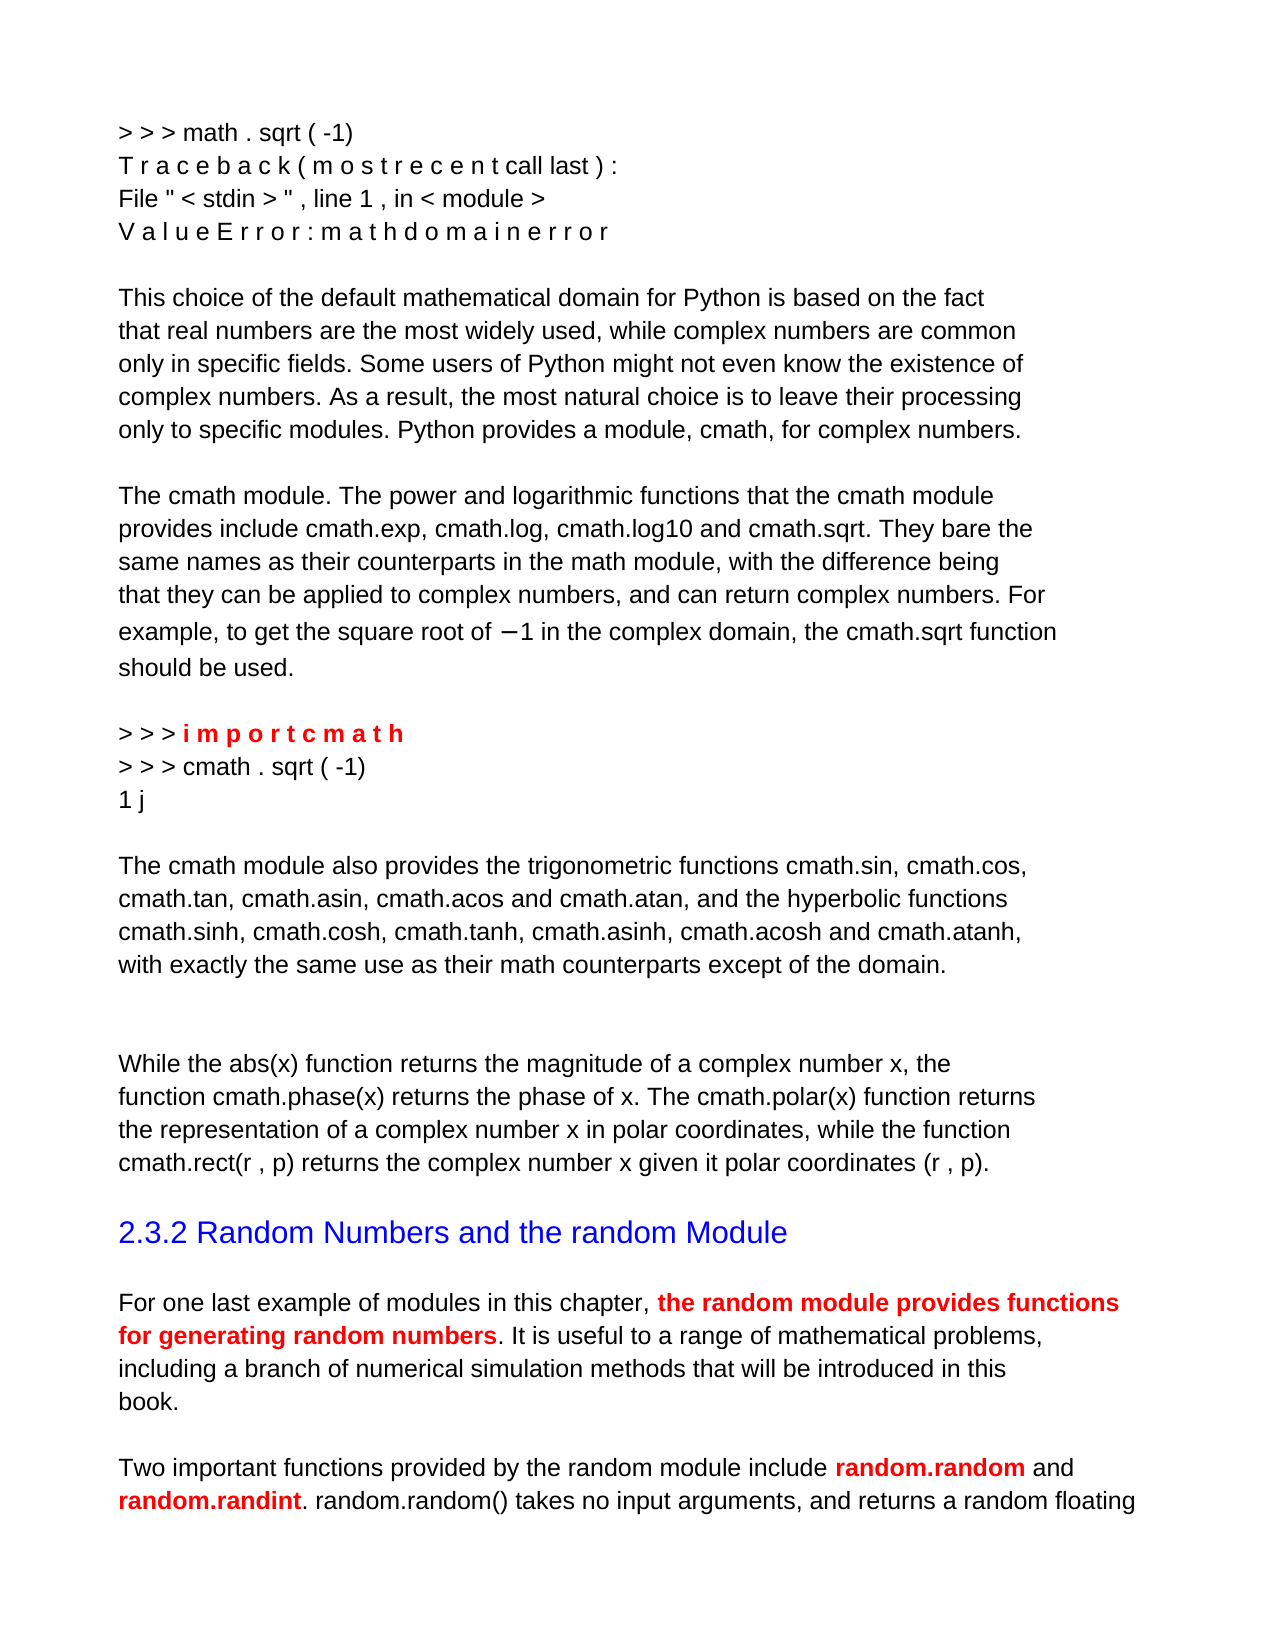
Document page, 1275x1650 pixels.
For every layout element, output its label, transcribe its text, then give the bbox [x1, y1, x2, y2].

text with exactly the same use as their math counterparts except of the domain. [118, 950, 1157, 978]
text > > > math . sqrt ( -1) [118, 118, 1157, 147]
text cmath.tan, cmath.asin, cmath.acos and cmath.atan, and the hyperbolic functions [118, 884, 1157, 912]
text only to specific modules. Python provides a module, cmath, for complex numbers. [118, 415, 1157, 444]
text example, to get the square root of −1 in the complex domain, the cmath.sqrt function [118, 613, 1157, 647]
text While the abs(x) function returns the magnitude of a complex number x, the [118, 1049, 1157, 1077]
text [118, 1453, 1157, 1515]
text that they can be applied to complex numbers, and can return complex numbers. For [118, 580, 1157, 609]
text the representation of a complex number x in polar coordinates, while the function [118, 1115, 1157, 1143]
text 1 j [118, 784, 1157, 813]
text > > > cmath . sqrt ( -1) [118, 752, 1157, 780]
text function cmath.phase(x) returns the phase of x. The cmath.polar(x) function returns [118, 1082, 1157, 1111]
text that real numbers are the most widely used, while complex numbers are common [118, 316, 1157, 345]
text book. [118, 1387, 1157, 1416]
text complex numbers. As a result, the most natural choice is to leave their processing [118, 382, 1157, 411]
text For one last example of modules in this chapter, the random module provides functions for generating random numbers. It is useful to a range of mathematical problems, [118, 1288, 1157, 1350]
text The cmath module. The power and logarithmic functions that the cmath module [118, 481, 1157, 510]
text including a branch of numerical simulation methods that will be introduced in this [118, 1354, 1157, 1383]
text only in specific fields. Some users of Python might not even know the existence of [118, 349, 1157, 378]
text V a l u e E r r o r : m a t h d o m a i n e r r o r [118, 217, 1157, 246]
text 2.3.2 Random Numbers and the random Module [118, 1214, 1157, 1250]
text The cmath module also provides the trigonometric functions cmath.sin, cmath.cos, [118, 851, 1157, 879]
text > > > i m p o r t c m a t h [118, 718, 1157, 747]
text provides include cmath.exp, cmath.log, cmath.log10 and cmath.sqrt. They bare the [118, 514, 1157, 543]
text cmath.rect(r , p) returns the complex number x given it polar coordinates (r , p). [118, 1148, 1157, 1177]
text cmath.sinh, cmath.cosh, cmath.tanh, cmath.asinh, cmath.acosh and cmath.atanh, [118, 917, 1157, 945]
text should be used. [118, 652, 1157, 681]
text T r a c e b a c k ( m o s t r e c e n t call last ) : [118, 151, 1157, 180]
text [118, 184, 1157, 213]
text same names as their counterparts in the math module, with the difference being [118, 547, 1157, 576]
text This choice of the default mathematical domain for Python is based on the fact [118, 283, 1157, 312]
